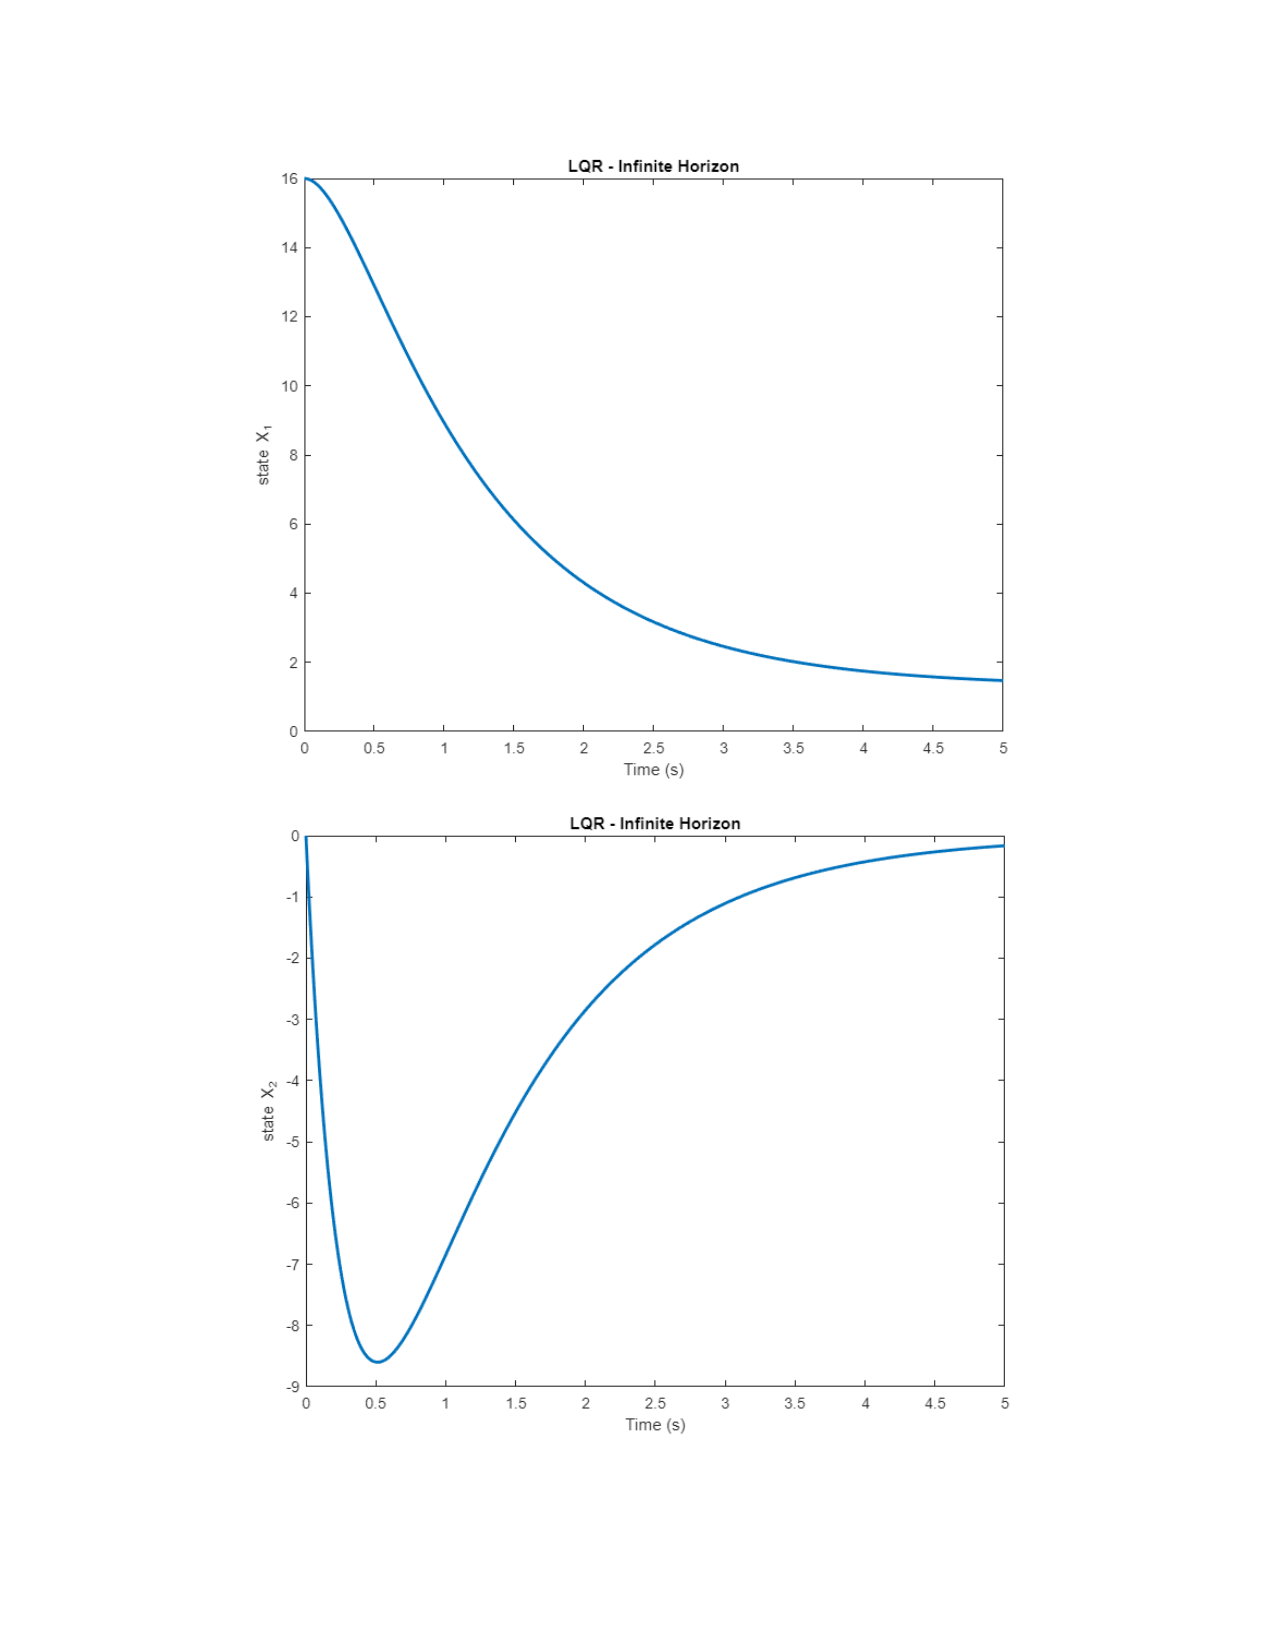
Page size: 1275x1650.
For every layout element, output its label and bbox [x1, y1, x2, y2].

picture [252, 150, 1023, 784]
picture [257, 802, 1018, 1438]
